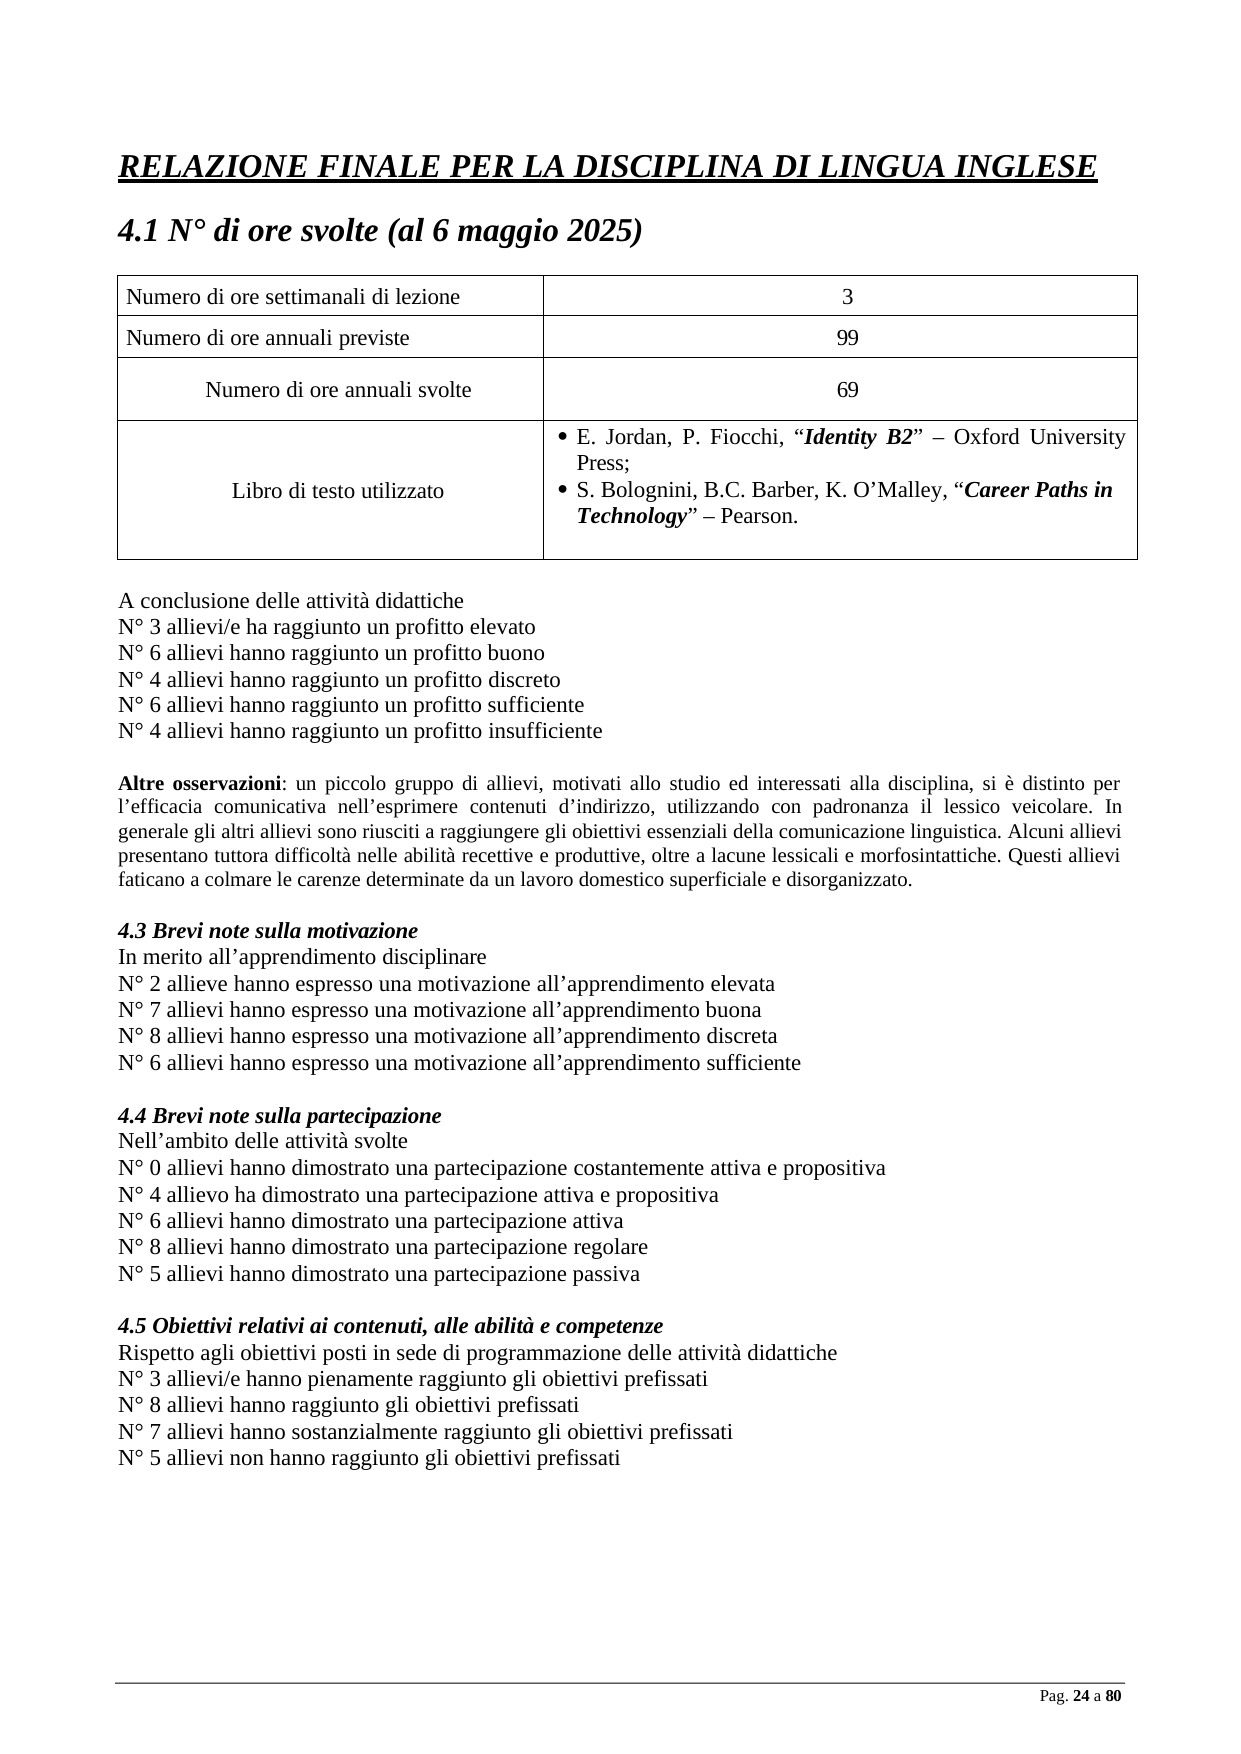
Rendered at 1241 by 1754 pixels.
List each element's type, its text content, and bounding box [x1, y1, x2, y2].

table_cell E. Jordan, P. Fiocchi, “Identity B2” – Oxford University Press; S. Bolognini, B.C. Barber, K. O’Malley, “Career Paths in Technology” – Pearson. [544, 421, 1137, 559]
text N° 6 allievi hanno espresso una motivazione all’apprendimento sufficiente [118, 1049, 1196, 1076]
text N° 6 allievi hanno raggiunto un profitto sufficiente N° 4 allievi hanno raggiunto un profitto insufficiente [118, 692, 607, 744]
text Rispetto agli obiettivi posti in sede di programmazione delle attività didattiche N° 3 allievi/e hanno pienamente raggiunto gli obiettivi prefissati [118, 1339, 857, 1391]
subtitle 4.1 N° di ore svolte (al 6 maggio 2025) [118, 210, 1196, 249]
subtitle RELAZIONE FINALE PER LA DISCIPLINA DI LINGUA INGLESE [118, 146, 1196, 184]
table_header 3 [544, 276, 1137, 315]
list Brevi note sulla partecipazione [118, 1102, 1196, 1128]
list Brevi note sulla motivazione [118, 917, 1196, 943]
table_header Numero di ore settimanali di lezione [118, 276, 543, 315]
table_cell Numero di ore annuali svolte [118, 358, 543, 420]
text N° 8 allievi hanno raggiunto gli obiettivi prefissati [118, 1392, 1196, 1418]
list Obiettivi relativi ai contenuti, alle abilità e competenze [118, 1313, 1196, 1339]
table_cell Numero di ore annuali previste [118, 316, 543, 357]
text Nell’ambito delle attività svolte [118, 1128, 1196, 1154]
text N° 2 allieve hanno espresso una motivazione all’apprendimento elevata N° 7 allievi hanno espresso una motivazione all’apprendimento buona N° 8 allievi hanno espresso una motivazione all’apprendimento discreta [118, 970, 784, 1049]
text A conclusione delle attività didattiche [118, 587, 1196, 613]
text N° 3 allievi/e ha raggiunto un profitto elevato N° 6 allievi hanno raggiunto un profitto buono N° 4 allievi hanno raggiunto un profitto discreto [118, 613, 561, 692]
table_cell 69 [544, 358, 1137, 420]
text N° 0 allievi hanno dimostrato una partecipazione costantemente attiva e propositiva N° 4 allievo ha dimostrato una partecipazione attiva e propositiva [118, 1154, 906, 1207]
text Altre osservazioni: un piccolo gruppo di allievi, motivati allo studio ed interessati alla disciplina, si è distinto per l’efficacia comunicativa nell’esprimere contenuti d’indirizzo, utilizzando con padronanza il lessico veicolare. In generale gli altri allievi sono riusciti a raggiungere gli obiettivi essenziali della comunicazione linguistica. Alcuni allievi presentano tuttora difficoltà nelle abilità recettive e produttive, oltre a lacune lessicali e morfosintattiche. Questi allievi faticano a colmare le carenze determinate da un lavoro domestico superficiale e disorganizzato. [118, 770, 1122, 891]
text N° 7 allievi hanno sostanzialmente raggiunto gli obiettivi prefissati N° 5 allievi non hanno raggiunto gli obiettivi prefissati [118, 1418, 733, 1470]
text N° 6 allievi hanno dimostrato una partecipazione attiva N° 8 allievi hanno dimostrato una partecipazione regolare N° 5 allievi hanno dimostrato una partecipazione passiva [118, 1207, 649, 1286]
table_cell Libro di testo utilizzato [118, 421, 543, 559]
table_cell 99 [544, 316, 1137, 357]
text In merito all’apprendimento disciplinare [118, 944, 1196, 970]
